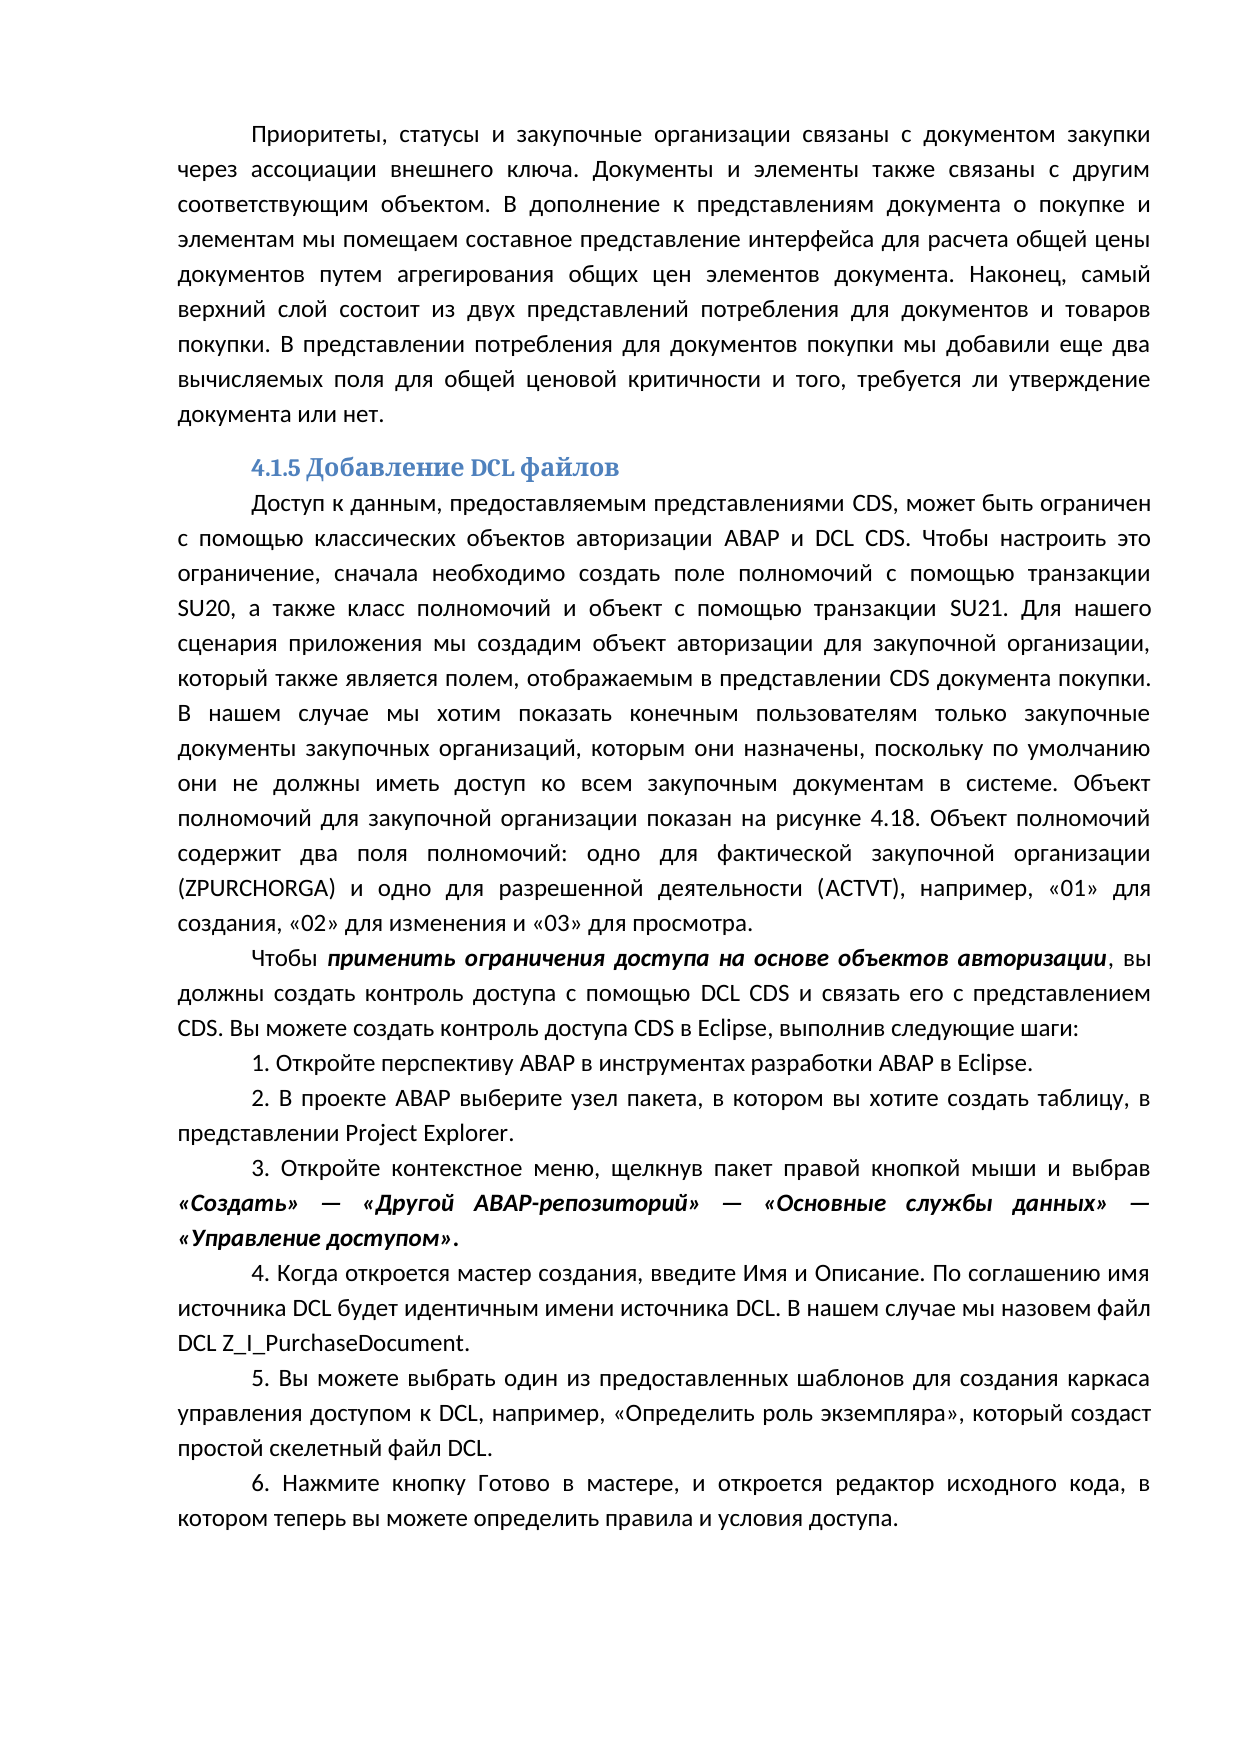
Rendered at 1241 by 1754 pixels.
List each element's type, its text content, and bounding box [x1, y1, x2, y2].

text Приоритеты, статусы и закупочные организации связаны с документом закупки через ассоциации внешнего ключа. Документы и элементы также связаны с другим соответствующим объектом. В дополнение к представлениям документа о покупке и элементам мы помещаем составное представление интерфейса для расчета общей цены документов путем агрегирования общих цен элементов документа. Наконец, самый верхний слой состоит из двух представлений потребления для документов и товаров покупки. В представлении потребления для документов покупки мы добавили еще два вычисляемых поля для общей ценовой критичности и того, требуется ли утверждение документа или нет. [177, 118, 1152, 429]
text 1. Откройте перспективу ABAP в инструментах разработки ABAP в Eclipse. [177, 1047, 1152, 1077]
text Чтобы применить ограничения доступа на основе объектов авторизации, вы должны создать контроль доступа с помощью DCL CDS и связать его с представлением CDS. Вы можете создать контроль доступа CDS в Eclipse, выполнив следующие шаги: [177, 942, 1152, 1042]
text 5. Вы можете выбрать один из предоставленных шаблонов для создания каркаса управления доступом к DCL, например, «Определить роль экземпляра», который создаст простой скелетный файл DCL. [177, 1362, 1152, 1462]
text 2. В проекте ABAP выберите узел пакета, в котором вы хотите создать таблицу, в представлении Project Explorer. [177, 1082, 1152, 1147]
text 3. Откройте контекстное меню, щелкнув пакет правой кнопкой мыши и выбрав «Создать» — «Другой ABAP-репозиторий» — «Основные службы данных» — «Управление доступом». [177, 1152, 1152, 1252]
text 4. Когда откроется мастер создания, введите Имя и Описание. По соглашению имя источника DCL будет идентичным имени источника DCL. В нашем случае мы назовем файл DCL Z_I_PurchaseDocument. [177, 1257, 1152, 1357]
subtitle 4.1.5 Добавление DCL файлов [177, 454, 1152, 483]
text Доступ к данным, предоставляемым представлениями CDS, может быть ограничен с помощью классических объектов авторизации ABAP и DCL CDS. Чтобы настроить это ограничение, сначала необходимо создать поле полномочий с помощью транзакции SU20, а также класс полномочий и объект с помощью транзакции SU21. Для нашего сценария приложения мы создадим объект авторизации для закупочной организации, который также является полем, отображаемым в представлении CDS документа покупки. В нашем случае мы хотим показать конечным пользователям только закупочные документы закупочных организаций, которым они назначены, поскольку по умолчанию они не должны иметь доступ ко всем закупочным документам в системе. Объект полномочий для закупочной организации показан на рисунке 4.18. Объект полномочий содержит два поля полномочий: одно для фактической закупочной организации (ZPURCHORGA) и одно для разрешенной деятельности (ACTVT), например, «01» для создания, «02» для изменения и «03» для просмотра. [177, 487, 1152, 937]
text 6. Нажмите кнопку Готово в мастере, и откроется редактор исходного кода, в котором теперь вы можете определить правила и условия доступа. [177, 1467, 1152, 1532]
